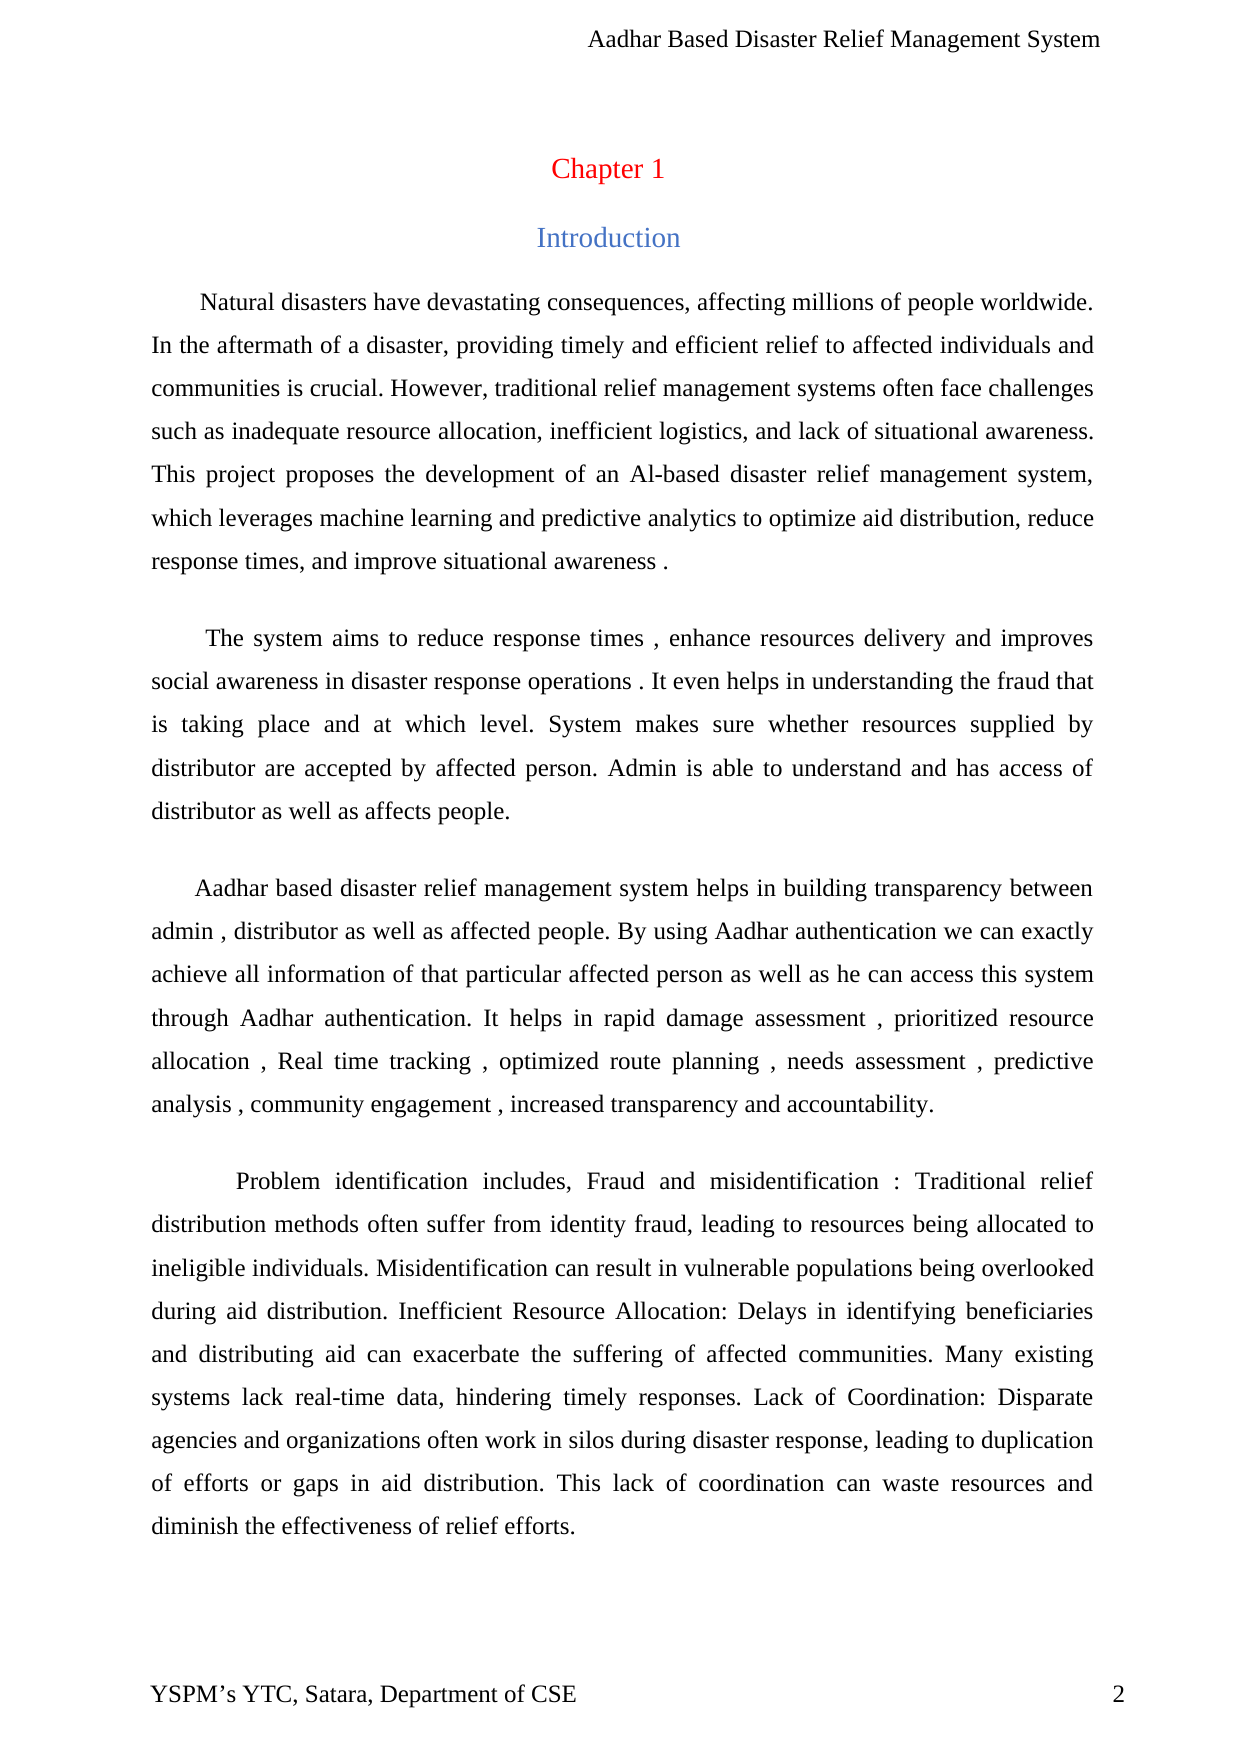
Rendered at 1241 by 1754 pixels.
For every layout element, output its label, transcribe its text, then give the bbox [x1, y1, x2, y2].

text Natural disasters have devastating consequences, affecting millions of people worldwide. In the aftermath of a disaster, providing timely and efficient relief to affected individuals and communities is crucial. However, traditional relief management systems often face challenges such as inadequate resource allocation, inefficient logistics, and lack of situational awareness. This project proposes the development of an Al-based disaster relief management system, which leverages machine learning and predictive analytics to optimize aid distribution, reduce response times, and improve situational awareness . [149, 287, 1095, 574]
text The system aims to reduce response times , enhance resources delivery and improves social awareness in disaster response operations . It even helps in understanding the fraud that is taking place and at which level. System makes sure whether resources supplied by distributor are accepted by affected person. Admin is able to understand and has access of distributor as well as affects people. [149, 623, 1095, 824]
text Aadhar based disaster relief management system helps in building transparency between admin , distributor as well as affected people. By using Aadhar authentication we can exactly achieve all information of that particular affected person as well as he can access this system through Aadhar authentication. It helps in rapid damage assessment , prioritized resource allocation , Real time tracking , optimized route planning , needs assessment , predictive analysis , community engagement , increased transparency and accountability. [149, 873, 1095, 1118]
text Introduction [150, 220, 1158, 253]
text Problem identification includes, Fraud and misidentification : Traditional relief distribution methods often suffer from identity fraud, leading to resources being allocated to ineligible individuals. Misidentification can result in vulnerable populations being overlooked during aid distribution. Inefficient Resource Allocation: Delays in identifying beneficiaries and distributing aid can exacerbate the suffering of affected communities. Many existing systems lack real-time data, hindering timely responses. Lack of Coordination: Disparate agencies and organizations often work in silos during disaster response, leading to duplication of efforts or gaps in aid distribution. This lack of coordination can waste resources and diminish the effectiveness of relief efforts. [149, 1166, 1095, 1540]
text Chapter 1 [150, 151, 1158, 184]
